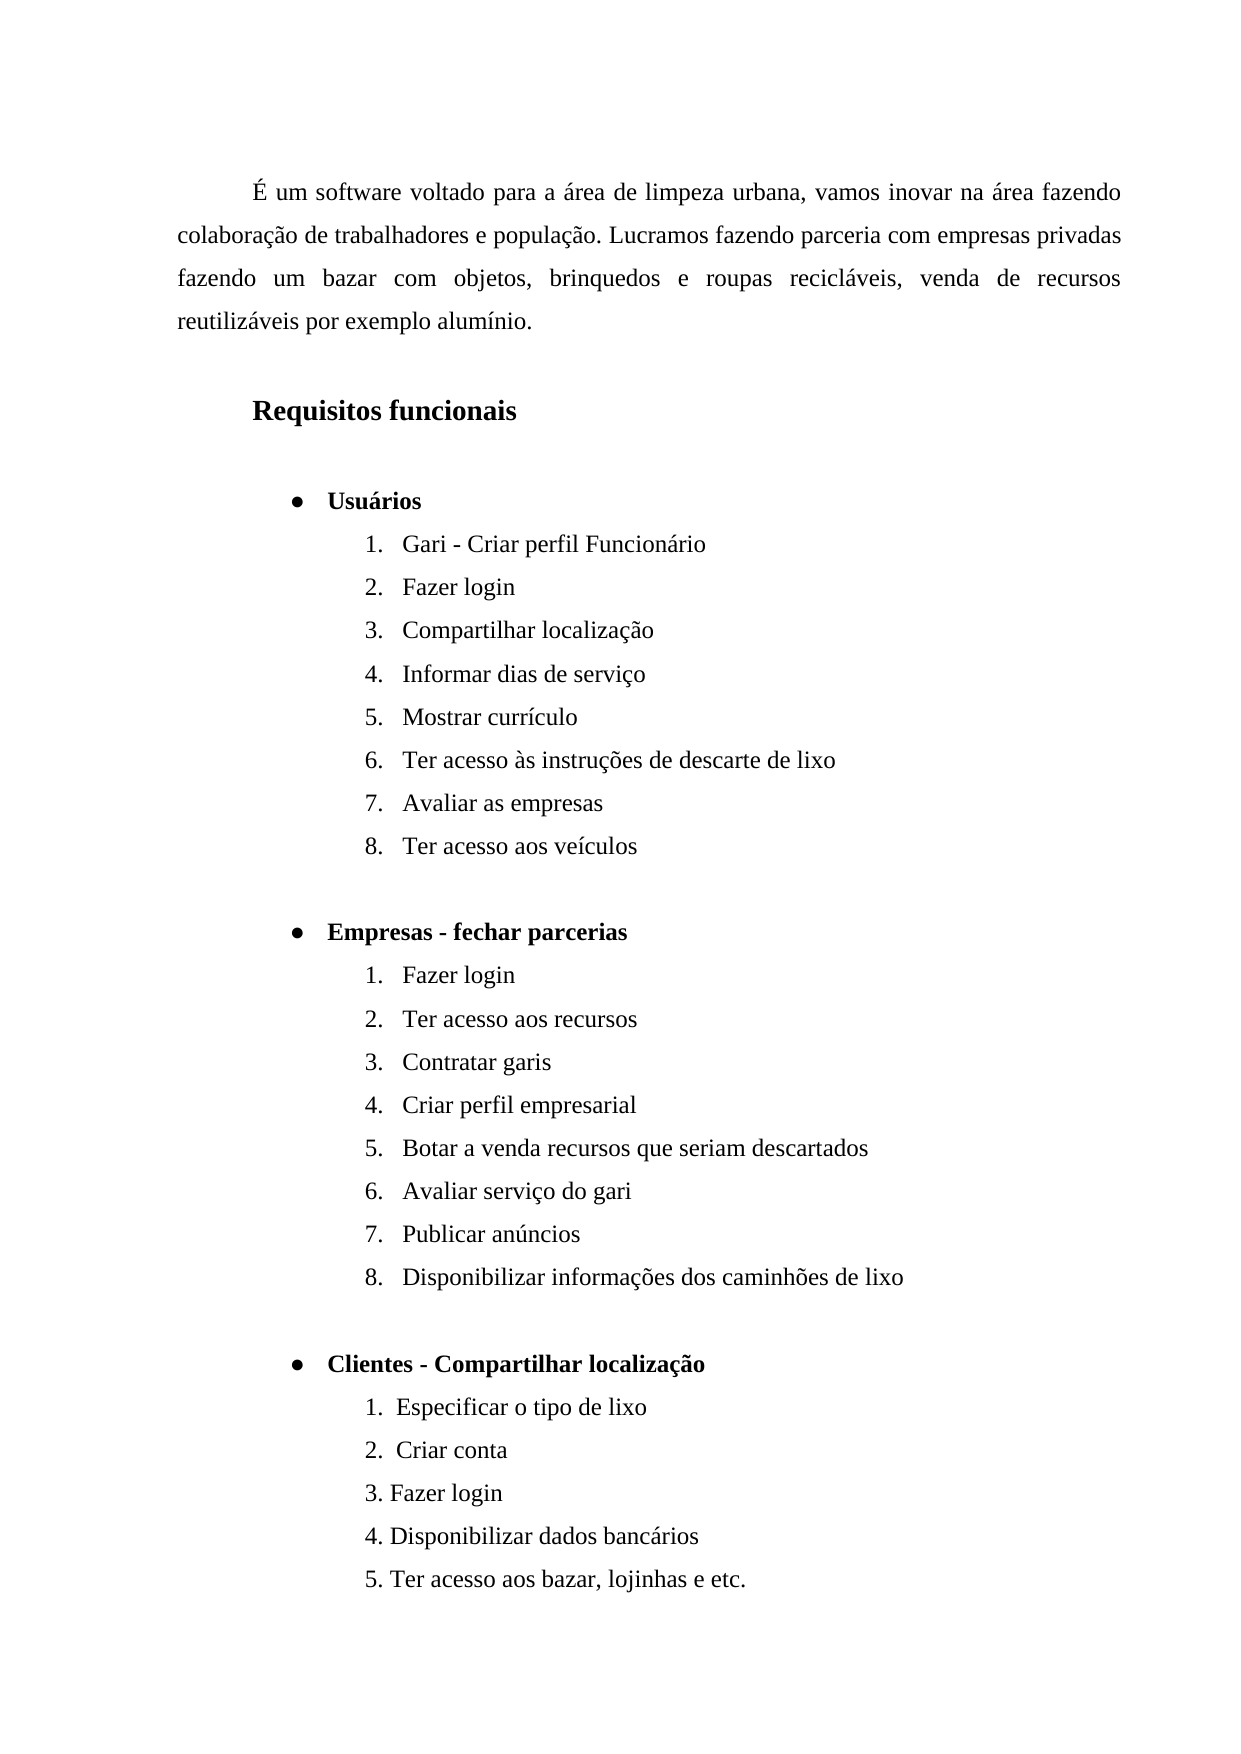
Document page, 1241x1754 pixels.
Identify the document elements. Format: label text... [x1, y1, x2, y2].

list Ter acesso às instruções de descarte de lixo [364, 745, 1122, 774]
list Avaliar as empresas [364, 788, 1122, 817]
list Ter acesso aos veículos [364, 831, 1122, 860]
list Usuários [289, 486, 1122, 515]
list Mostrar currículo [364, 702, 1122, 731]
list Criar perfil empresarial [364, 1090, 1122, 1119]
list Ter acesso aos recursos [364, 1004, 1122, 1032]
list Disponibilizar informações dos caminhões de lixo [364, 1262, 1122, 1291]
list Publicar anúncios [364, 1219, 1122, 1248]
list Fazer login [364, 572, 1122, 601]
list Fazer login [364, 961, 1122, 989]
text 3. Fazer login [177, 1478, 1122, 1507]
text 2. Criar conta [327, 1435, 1122, 1464]
list Empresas - fechar parcerias [289, 917, 1122, 946]
text É um software voltado para a área de limpeza urbana, vamos inovar na área fazendo colaboração de trabalhadores e população. Lucramos fazendo parceria com empresas privadas fazendo um bazar com objetos, brinquedos e roupas recicláveis, venda de recursos reutilizáveis por exemplo alumínio. [177, 177, 1122, 335]
text 4. Disponibilizar dados bancários [327, 1521, 1122, 1550]
list Clientes - Compartilhar localização [289, 1349, 1122, 1377]
list Compartilhar localização [364, 616, 1122, 644]
text 5. Ter acesso aos bazar, lojinhas e etc. [177, 1564, 1122, 1593]
list Avaliar serviço do gari [364, 1176, 1122, 1205]
list Contratar garis [364, 1047, 1122, 1076]
text Requisitos funcionais [177, 393, 1122, 426]
text 1. Especificar o tipo de lixo [177, 1392, 1122, 1421]
list Informar dias de serviço [364, 659, 1122, 687]
list Botar a venda recursos que seriam descartados [364, 1133, 1122, 1162]
list Gari - Criar perfil Funcionário [364, 529, 1122, 558]
